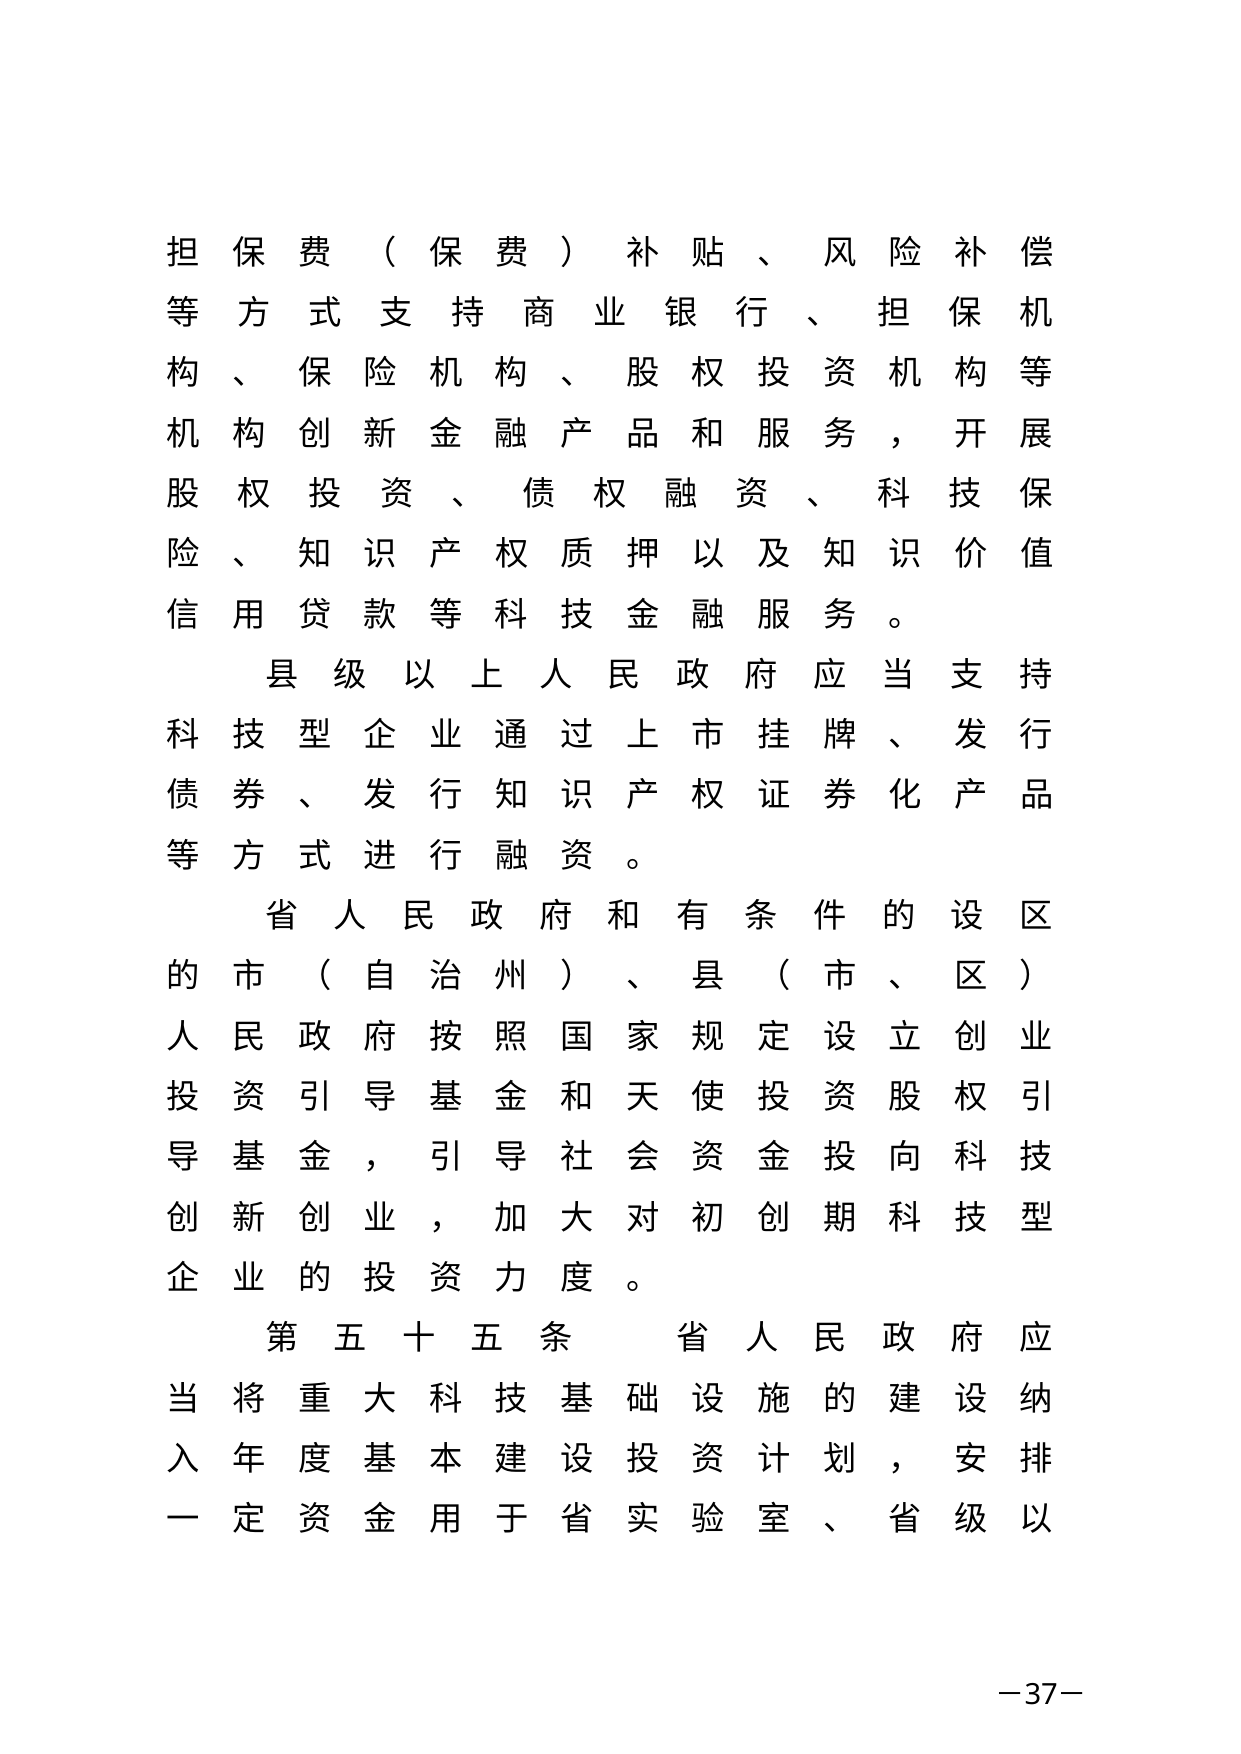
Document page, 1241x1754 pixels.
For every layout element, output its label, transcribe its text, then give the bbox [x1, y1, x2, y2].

text 省人民政府和有条件的设区的市（自治州）、县（市、区）人民政府按照国家规定设立创业投资引导基金和天使投资股权引导基金，引导社会资金投向科技创新创业，加大对初创期科技型企业的投资力度。 [167, 883, 1085, 1305]
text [167, 219, 1085, 642]
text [167, 1305, 1085, 1546]
text 县级以上人民政府应当支持科技型企业通过上市挂牌、发行债券、发行知识产权证券化产品等方式进行融资。 [167, 642, 1085, 883]
